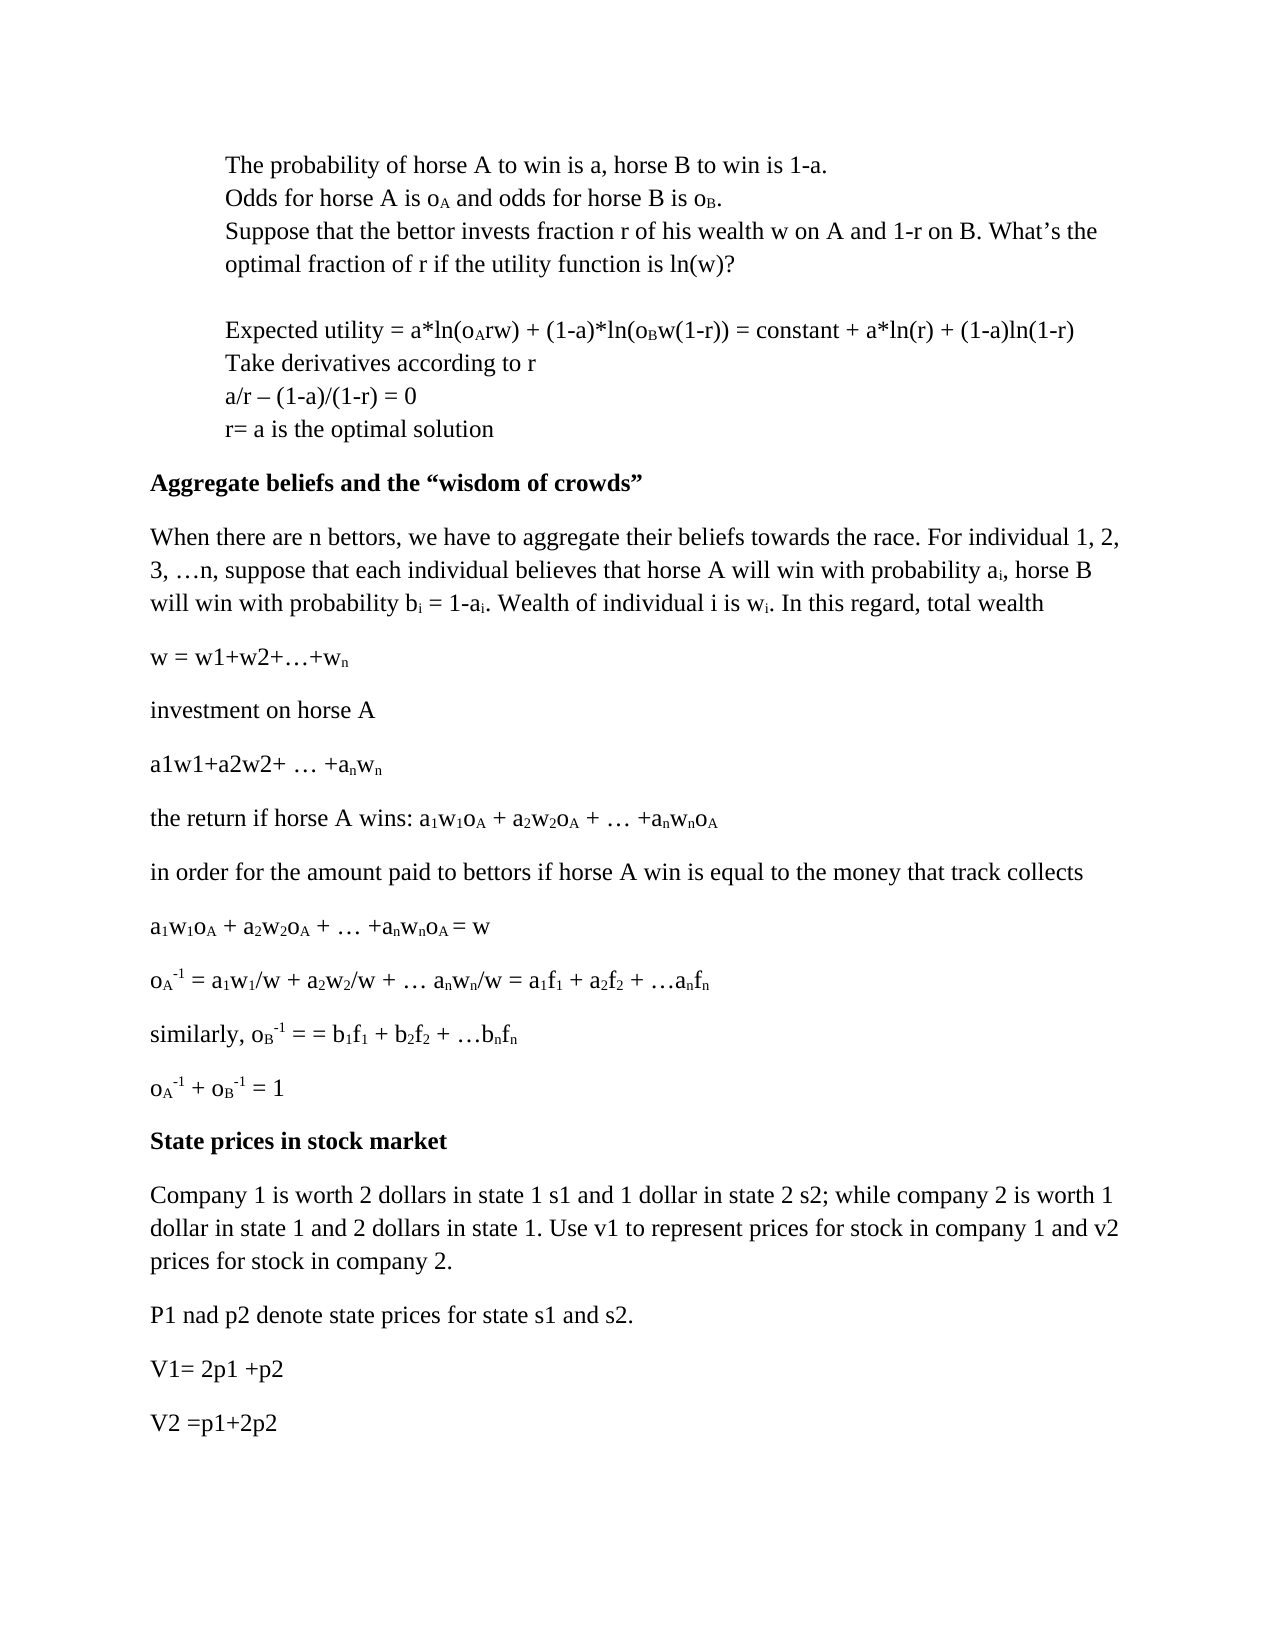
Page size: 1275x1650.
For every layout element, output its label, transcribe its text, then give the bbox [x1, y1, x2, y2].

text Company 1 is worth 2 dollars in state 1 s1 and 1 dollar in state 2 s2; while company 2 is worth 1 dollar in state 1 and 2 dollars in state 1. Use v1 to represent prices for stock in company 1 and v2 prices for stock in company 2. [150, 1180, 1125, 1275]
list r= a is the optimal solution [225, 414, 1125, 443]
list Expected utility = a*ln(oArw) + (1-a)*ln(oBw(1-r)) = constant + a*ln(r) + (1-a)ln(1-r) [225, 315, 1125, 344]
text Aggregate beliefs and the “wisdom of crowds” [150, 468, 1125, 497]
text a1w1oA + a2w2oA + … +anwnoA = w [150, 911, 1125, 940]
text a1w1+a2w2+ … +anwn [150, 749, 1125, 778]
text w = w1+w2+…+wn [150, 642, 1125, 671]
text State prices in stock market [150, 1126, 1125, 1155]
text similarly, oB-1 = = b1f1 + b2f2 + …bnfn [150, 1019, 1125, 1047]
list Take derivatives according to r [225, 348, 1125, 377]
text V2 =p1+2p2 [150, 1408, 1125, 1437]
list Suppose that the bettor invests fraction r of his wealth w on A and 1-r on B. What’s the optimal fraction of r if the utility function is ln(w)? [225, 216, 1125, 278]
text P1 nad p2 denote state prices for state s1 and s2. [150, 1300, 1125, 1329]
text the return if horse A wins: a1w1oA + a2w2oA + … +anwnoA [150, 803, 1125, 832]
list a/r – (1-a)/(1-r) = 0 [225, 381, 1125, 410]
text oA-1 = a1w1/w + a2w2/w + … anwn/w = a1f1 + a2f2 + …anfn [150, 965, 1125, 994]
text in order for the amount paid to bettors if horse A win is equal to the money that track collects [150, 857, 1125, 886]
text When there are n bettors, we have to aggregate their beliefs towards the race. For individual 1, 2, 3, …n, suppose that each individual believes that horse A will win with probability ai, horse B will win with probability bi = 1-ai. Wealth of individual i is wi. In this regard, total wealth [150, 522, 1125, 617]
list Odds for horse A is oA and odds for horse B is oB. [225, 183, 1125, 212]
text V1= 2p1 +p2 [150, 1354, 1125, 1383]
list The probability of horse A to win is a, horse B to win is 1-a. [225, 150, 1125, 179]
text investment on horse A [150, 696, 1125, 724]
text oA-1 + oB-1 = 1 [150, 1073, 1125, 1101]
